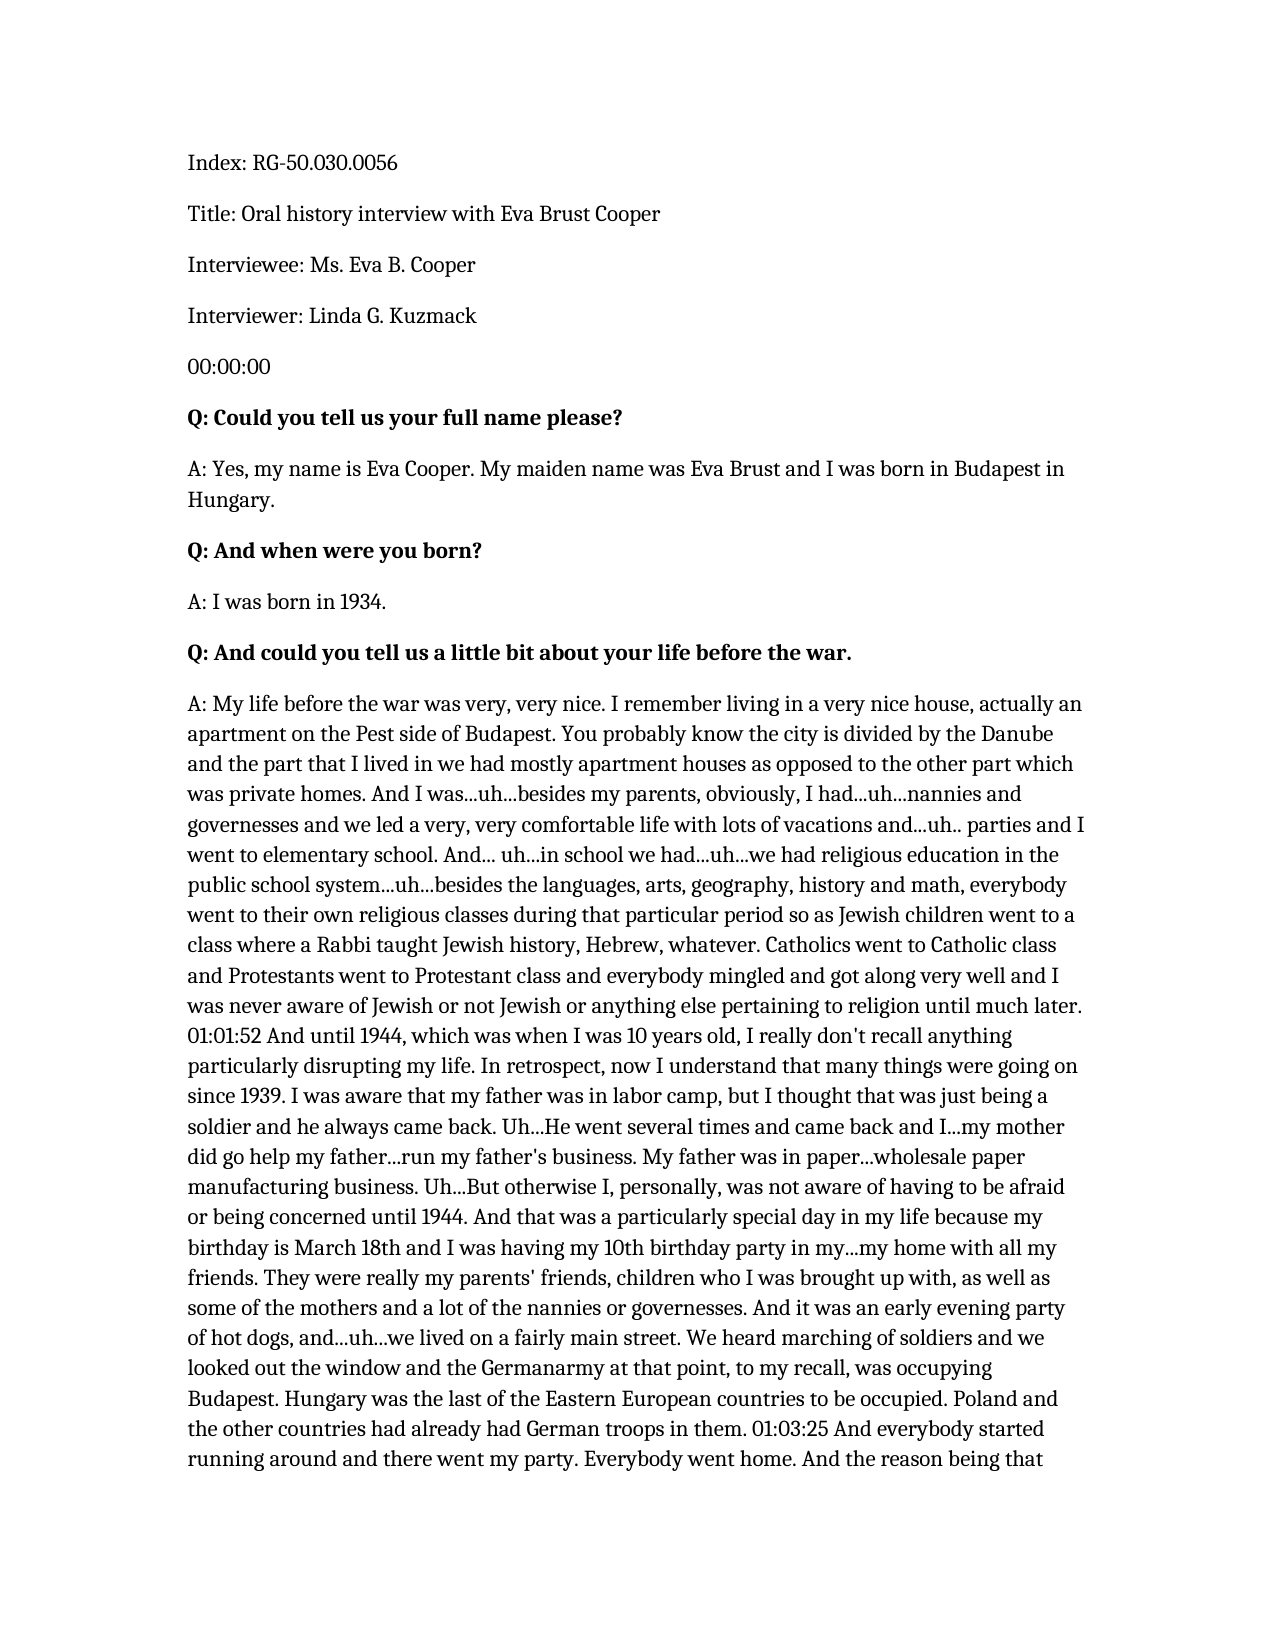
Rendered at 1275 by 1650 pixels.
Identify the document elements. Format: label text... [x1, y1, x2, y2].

text Q: And when were you born? [187, 537, 1087, 564]
text Q: Could you tell us your full name please? [187, 405, 1087, 432]
text Interviewer: Linda G. Kuzmack [187, 303, 1087, 329]
text Title: Oral history interview with Eva Brust Cooper [187, 201, 1087, 227]
text A: Yes, my name is Eva Cooper. My maiden name was Eva Brust and I was born in Budapest in Hungary. [187, 456, 1087, 513]
text 00:00:00 [187, 354, 1087, 381]
text Q: And could you tell us a little bit about your life before the war. [187, 639, 1087, 666]
text A: I was born in 1934. [187, 588, 1087, 615]
text Interviewee: Ms. Eva B. Cooper [187, 252, 1087, 278]
text Index: RG-50.030.0056 [187, 150, 1087, 176]
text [187, 691, 1087, 1472]
